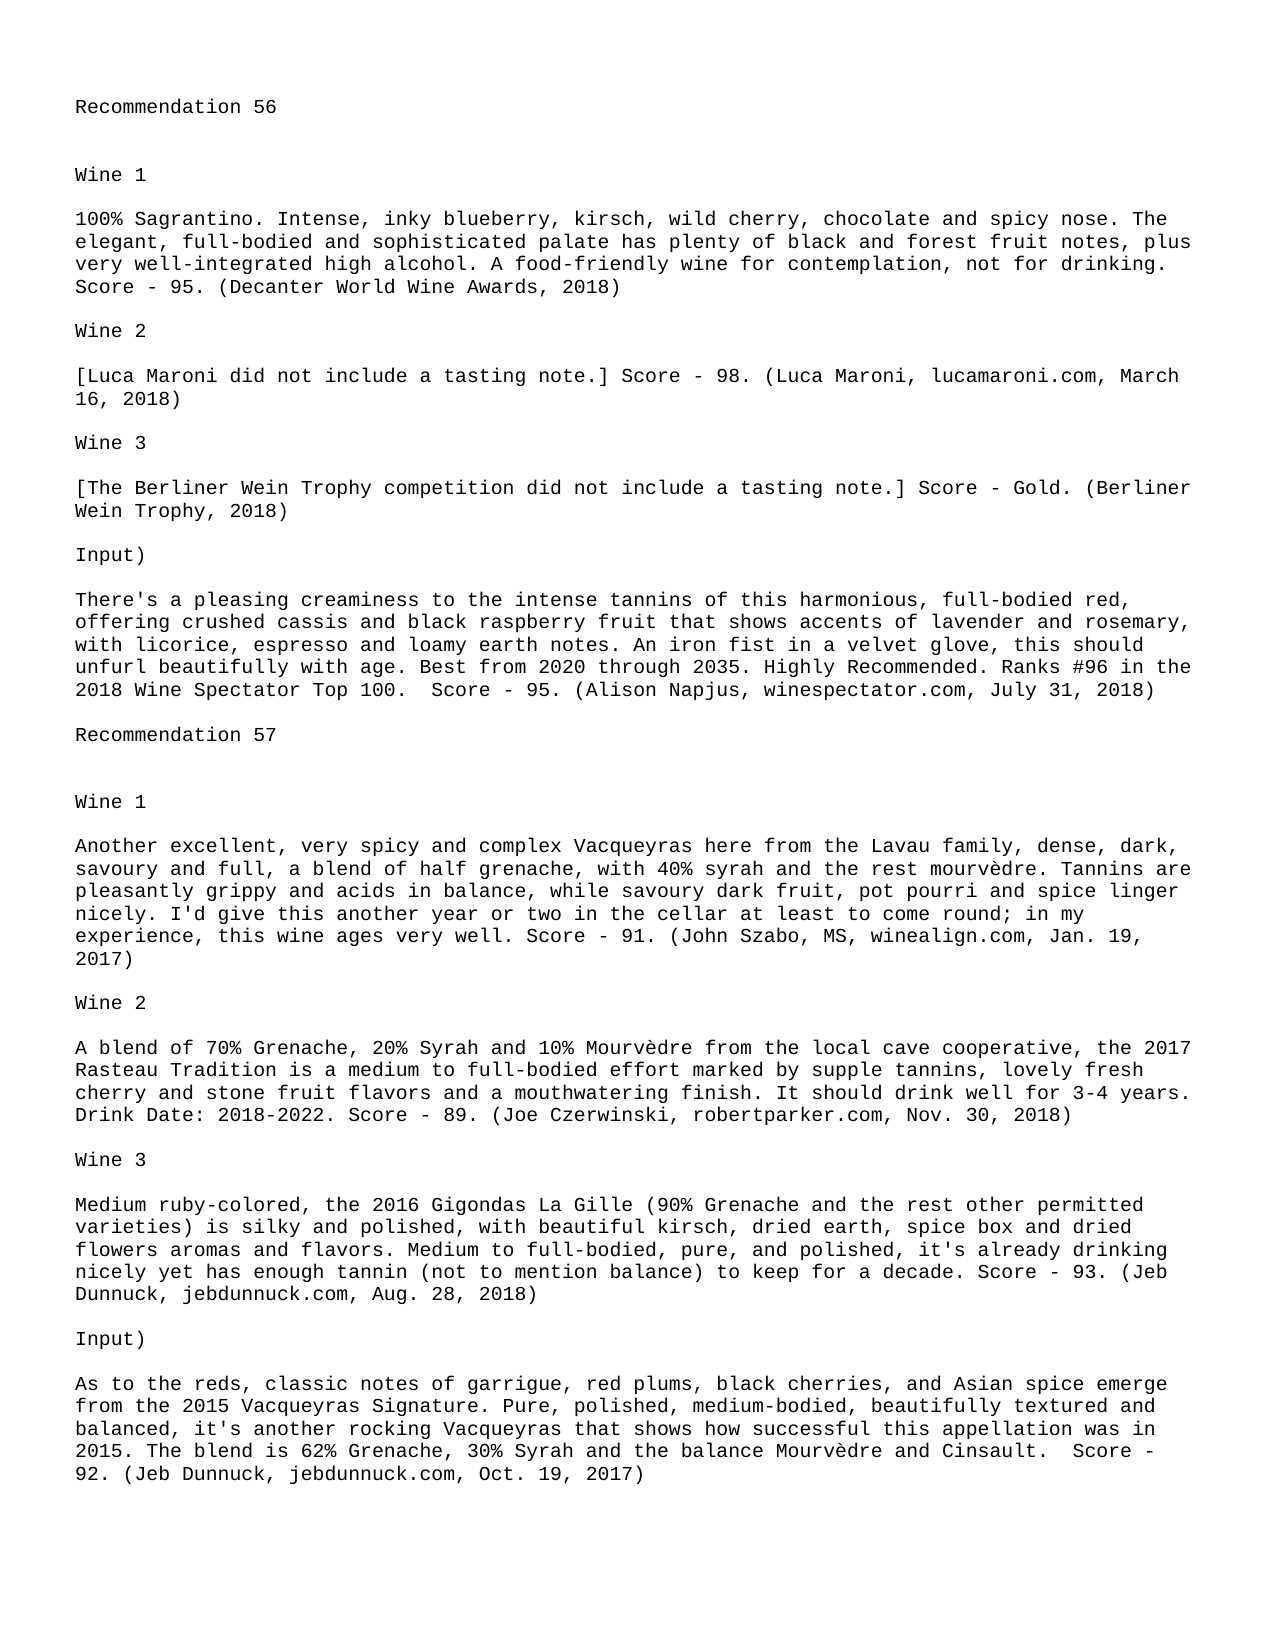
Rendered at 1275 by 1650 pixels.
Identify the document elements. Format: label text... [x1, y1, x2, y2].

text Wine 3 [75, 433, 1200, 456]
text Wine 1 [75, 164, 1200, 187]
text Input) [75, 1329, 1200, 1352]
text Input) [75, 545, 1200, 568]
text Wine 2 [75, 993, 1200, 1016]
text Wine 3 [75, 1150, 1200, 1172]
text [Luca Maroni did not include a tasting note.] Score - 98. (Luca Maroni, lucamaroni.com, March 16, 2018) [75, 366, 1200, 411]
text [The Berliner Wein Trophy competition did not include a tasting note.] Score - Gold. (Berliner Wein Trophy, 2018) [75, 478, 1200, 523]
text Medium ruby-colored, the 2016 Gigondas La Gille (90% Grenache and the rest other permitted varieties) is silky and polished, with beautiful kirsch, dried earth, spice box and dried flowers aromas and flavors. Medium to full-bodied, pure, and polished, it's already drinking nicely yet has enough tannin (not to mention balance) to keep for a decade. Score - 93. (Jeb Dunnuck, jebdunnuck.com, Aug. 28, 2018) [75, 1195, 1200, 1307]
text Wine 2 [75, 321, 1200, 344]
text There's a pleasing creaminess to the intense tannins of this harmonious, full-bodied red, offering crushed cassis and black raspberry fruit that shows accents of lavender and rosemary, with licorice, espresso and loamy earth notes. An iron fist in a velvet glove, this should unfurl beautifully with age. Best from 2020 through 2035. Highly Recommended. Ranks #96 in the 2018 Wine Spectator Top 100. Score - 95. (Alison Napjus, winespectator.com, July 31, 2018) [75, 590, 1200, 702]
text As to the reds, classic notes of garrigue, red plums, black cherries, and Asian spice emerge from the 2015 Vacqueyras Signature. Pure, polished, medium-bodied, beautifully textured and balanced, it's another rocking Vacqueyras that shows how successful this appellation was in 2015. The blend is 62% Grenache, 30% Syrah and the balance Mourvèdre and Cinsault. Score - 92. (Jeb Dunnuck, jebdunnuck.com, Oct. 19, 2017) [75, 1374, 1200, 1486]
text Wine 1 [75, 792, 1200, 814]
text A blend of 70% Grenache, 20% Syrah and 10% Mourvèdre from the local cave cooperative, the 2017 Rasteau Tradition is a medium to full-bodied effort marked by supple tannins, lovely fresh cherry and stone fruit flavors and a mouthwatering finish. It should drink well for 3-4 years. Drink Date: 2018-2022. Score - 89. (Joe Czerwinski, robertparker.com, Nov. 30, 2018) [75, 1038, 1200, 1128]
text Recommendation 57 [75, 724, 1200, 747]
text 100% Sagrantino. Intense, inky blueberry, kirsch, wild cherry, chocolate and spicy nose. The elegant, full-bodied and sophisticated palate has plenty of black and forest fruit notes, plus very well-integrated high alcohol. A food-friendly wine for contemplation, not for drinking. Score - 95. (Decanter World Wine Awards, 2018) [75, 209, 1200, 299]
text Another excellent, very spicy and complex Vacqueyras here from the Lavau family, dense, dark, savoury and full, a blend of half grenache, with 40% syrah and the rest mourvèdre. Tannins are pleasantly grippy and acids in balance, while savoury dark fruit, pot pourri and spice linger nicely. I'd give this another year or two in the cellar at least to come round; in my experience, this wine ages very well. Score - 91. (John Szabo, MS, winealign.com, Jan. 19, 2017) [75, 836, 1200, 971]
text Recommendation 56 [75, 97, 1200, 120]
